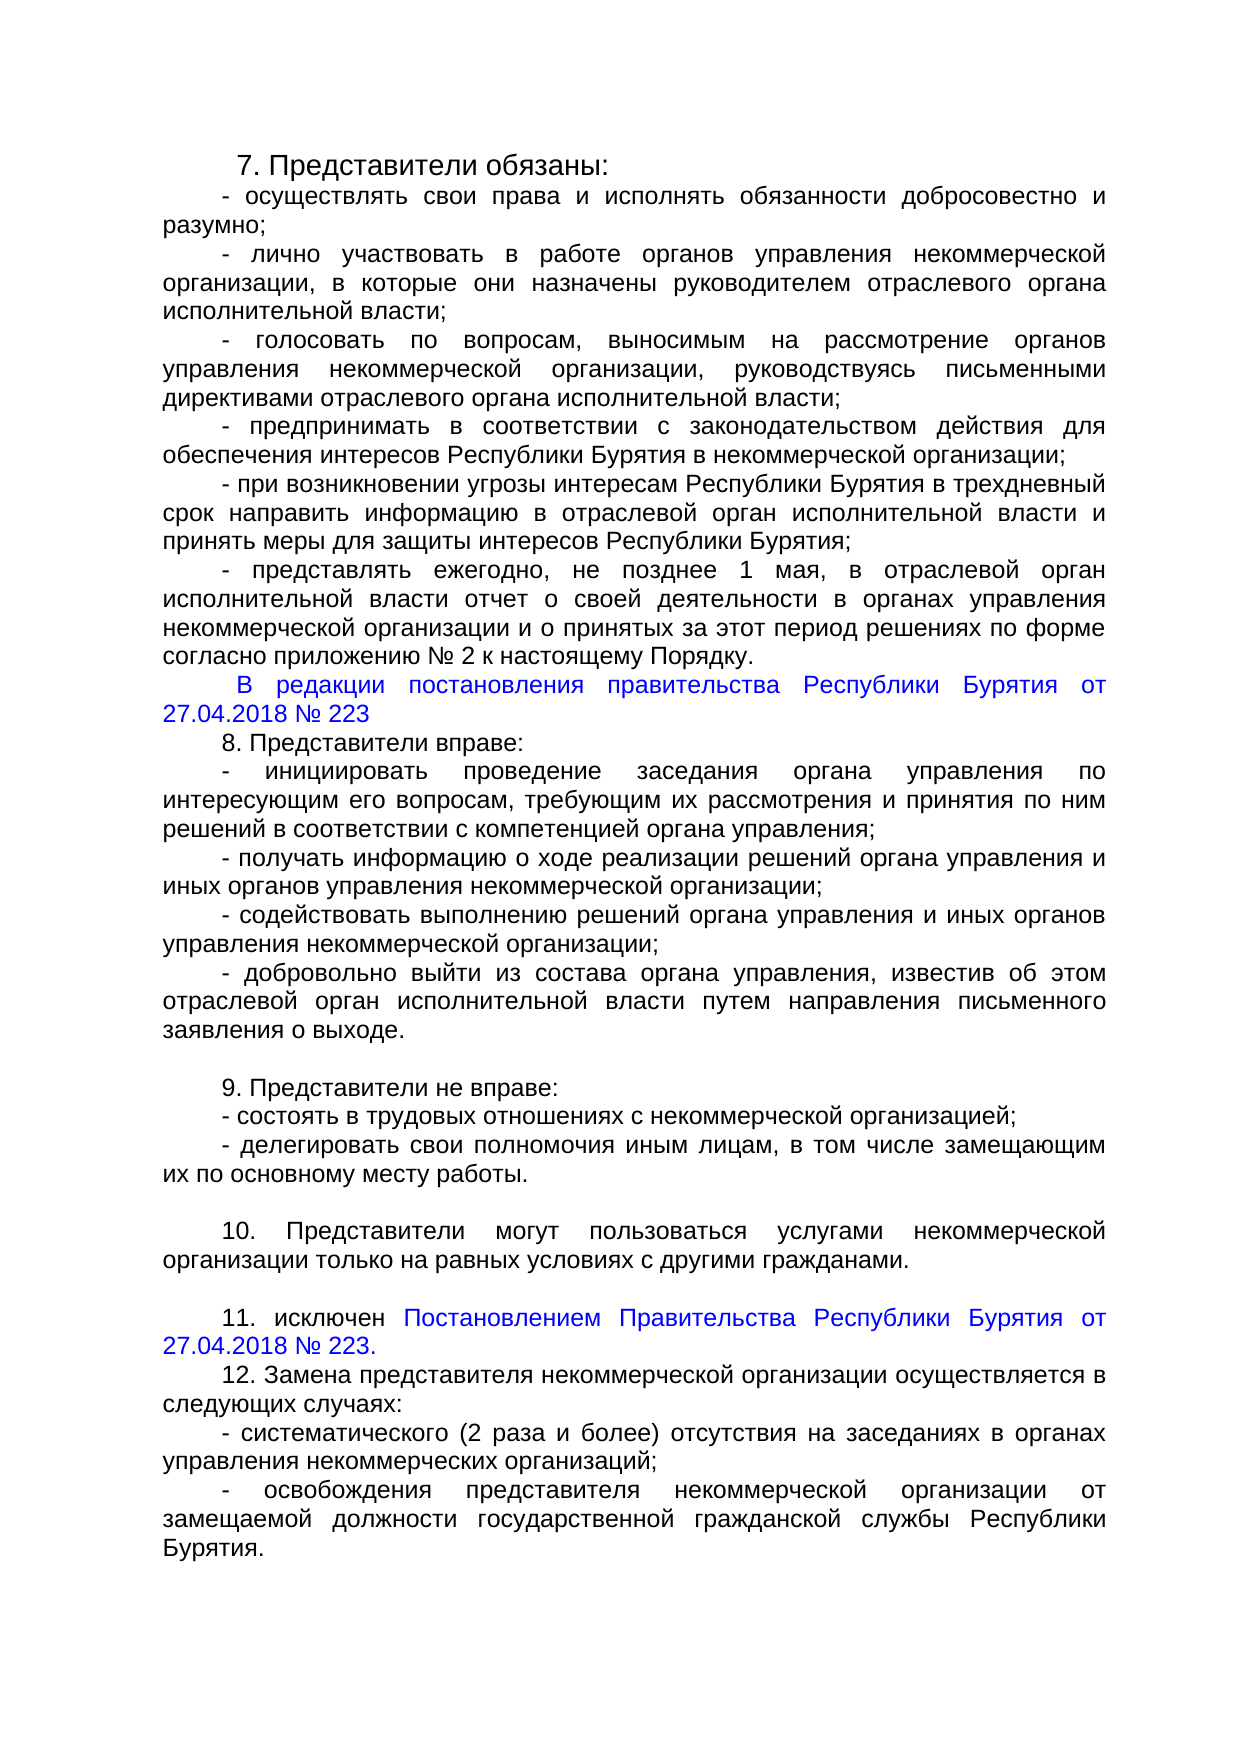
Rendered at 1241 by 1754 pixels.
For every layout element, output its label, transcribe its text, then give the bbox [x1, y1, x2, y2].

text 9. Представители не вправе: [162, 1072, 1107, 1101]
text 12. Замена представителя некоммерческой организации осуществляется в следующих случаях: [162, 1360, 1107, 1417]
text - состоять в трудовых отношениях с некоммерческой организацией; [162, 1101, 1107, 1130]
text - при возникновении угрозы интересам Республики Бурятия в трехдневный срок направить информацию в отраслевой орган исполнительной власти и принять меры для защиты интересов Республики Бурятия; [162, 469, 1107, 555]
text - систематического (2 раза и более) отсутствия на заседаниях в органах управления некоммерческих организаций; [162, 1417, 1107, 1475]
text - освобождения представителя некоммерческой организации от замещаемой должности государственной гражданской службы Республики Бурятия. [162, 1475, 1107, 1561]
text 8. Представители вправе: [162, 727, 1107, 756]
list В редакции постановления правительства Республики Бурятия от 27.04.2018 № 223 [162, 670, 1107, 727]
text - инициировать проведение заседания органа управления по интересующим его вопросам, требующим их рассмотрения и принятия по ним решений в соответствии с компетенцией органа управления; [162, 756, 1107, 842]
text - осуществлять свои права и исполнять обязанности добросовестно и разумно; [162, 181, 1107, 239]
text - получать информацию о ходе реализации решений органа управления и иных органов управления некоммерческой организации; [162, 842, 1107, 900]
text - добровольно выйти из состава органа управления, известив об этом отраслевой орган исполнительной власти путем направления письменного заявления о выходе. [162, 957, 1107, 1044]
text - делегировать свои полномочия иным лицам, в том числе замещающим их по основному месту работы. [162, 1130, 1107, 1187]
text 11. исключен Постановлением Правительства Республики Бурятия от 27.04.2018 № 223. [162, 1302, 1107, 1360]
text - предпринимать в соответствии с законодательством действия для обеспечения интересов Республики Бурятия в некоммерческой организации; [162, 411, 1107, 469]
text - содействовать выполнению решений органа управления и иных органов управления некоммерческой организации; [162, 900, 1107, 957]
text 10. Представители могут пользоваться услугами некоммерческой организации только на равных условиях с другими гражданами. [162, 1216, 1107, 1274]
list 7. Представители обязаны: [162, 148, 1107, 181]
text - лично участвовать в работе органов управления некоммерческой организации, в которые они назначены руководителем отраслевого органа исполнительной власти; [162, 239, 1107, 325]
text - голосовать по вопросам, выносимым на рассмотрение органов управления некоммерческой организации, руководствуясь письменными директивами отраслевого органа исполнительной власти; [162, 325, 1107, 411]
text - представлять ежегодно, не позднее 1 мая, в отраслевой орган исполнительной власти отчет о своей деятельности в органах управления некоммерческой организации и о принятых за этот период решениях по форме согласно приложению № 2 к настоящему Порядку. [162, 555, 1107, 670]
